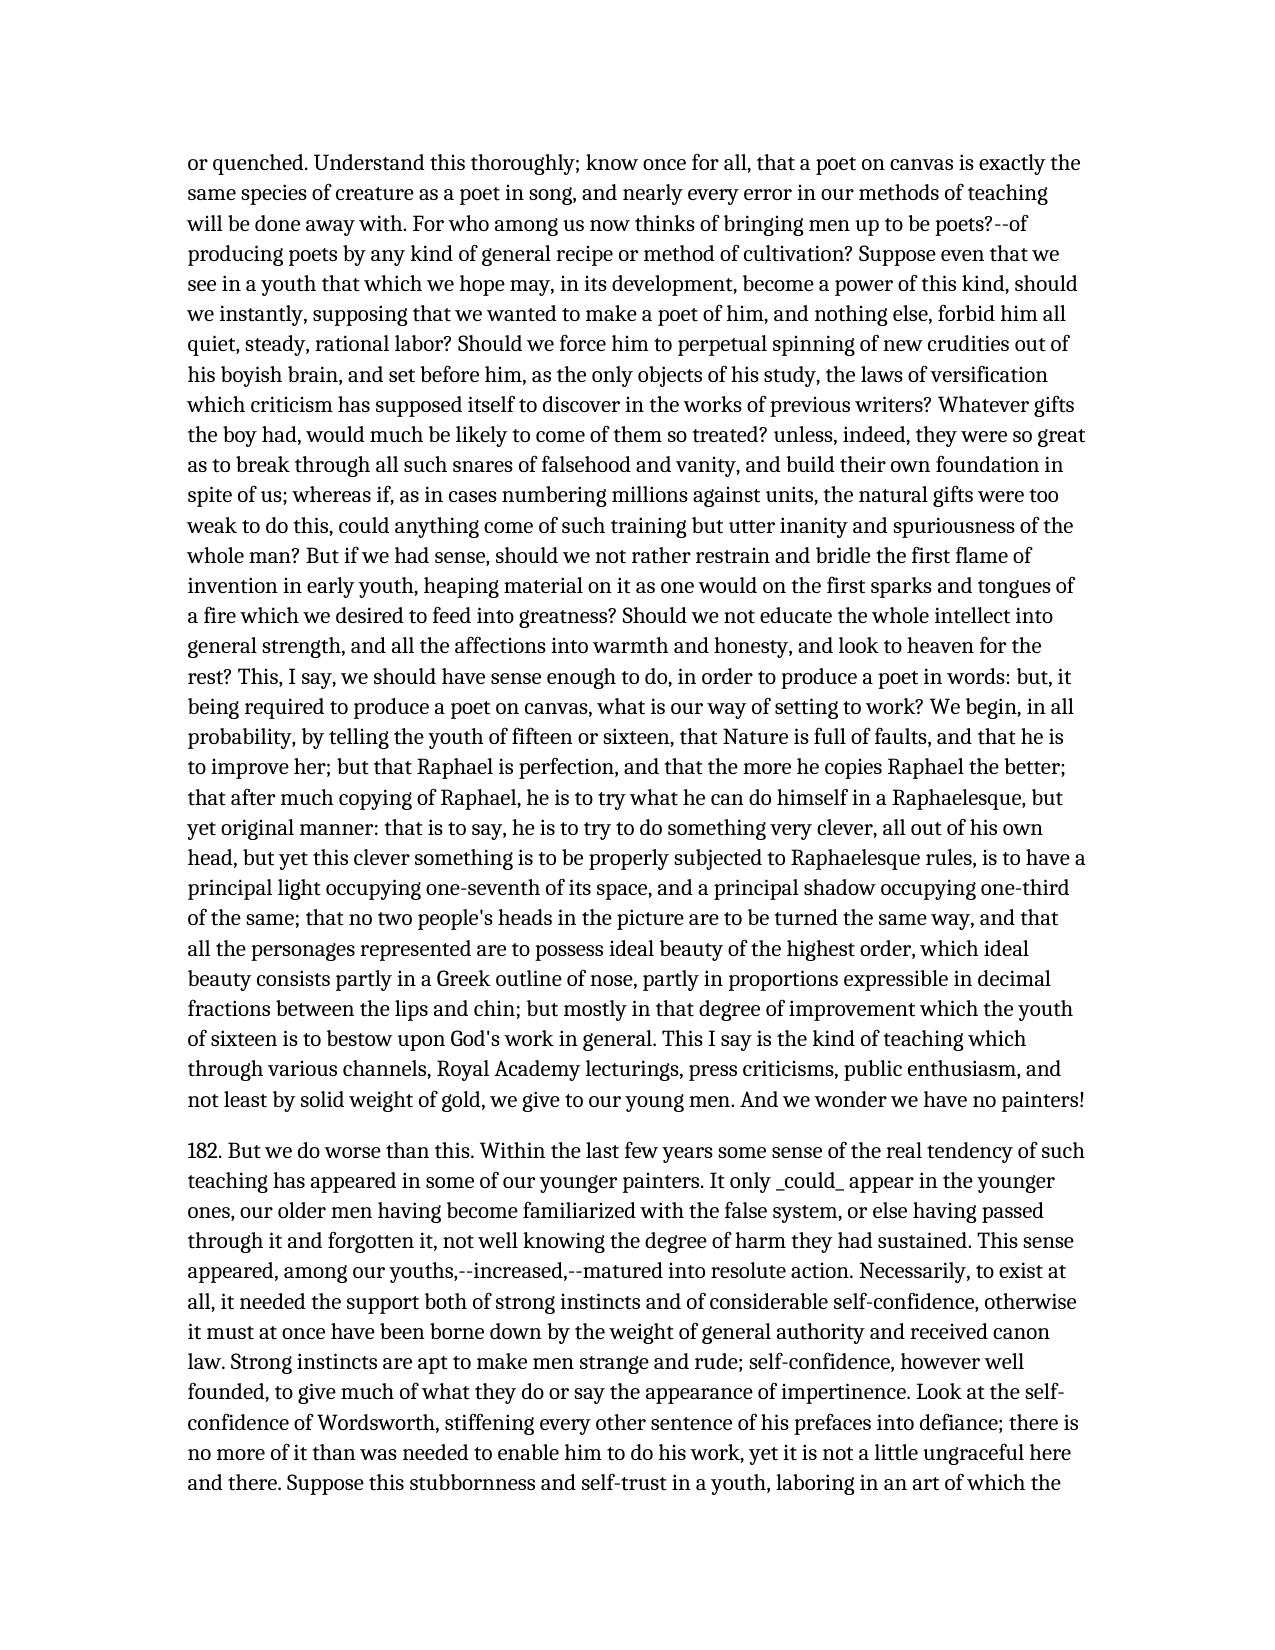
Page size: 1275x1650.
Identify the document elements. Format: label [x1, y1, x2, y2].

text [187, 150, 1087, 1113]
text [187, 1137, 1087, 1496]
